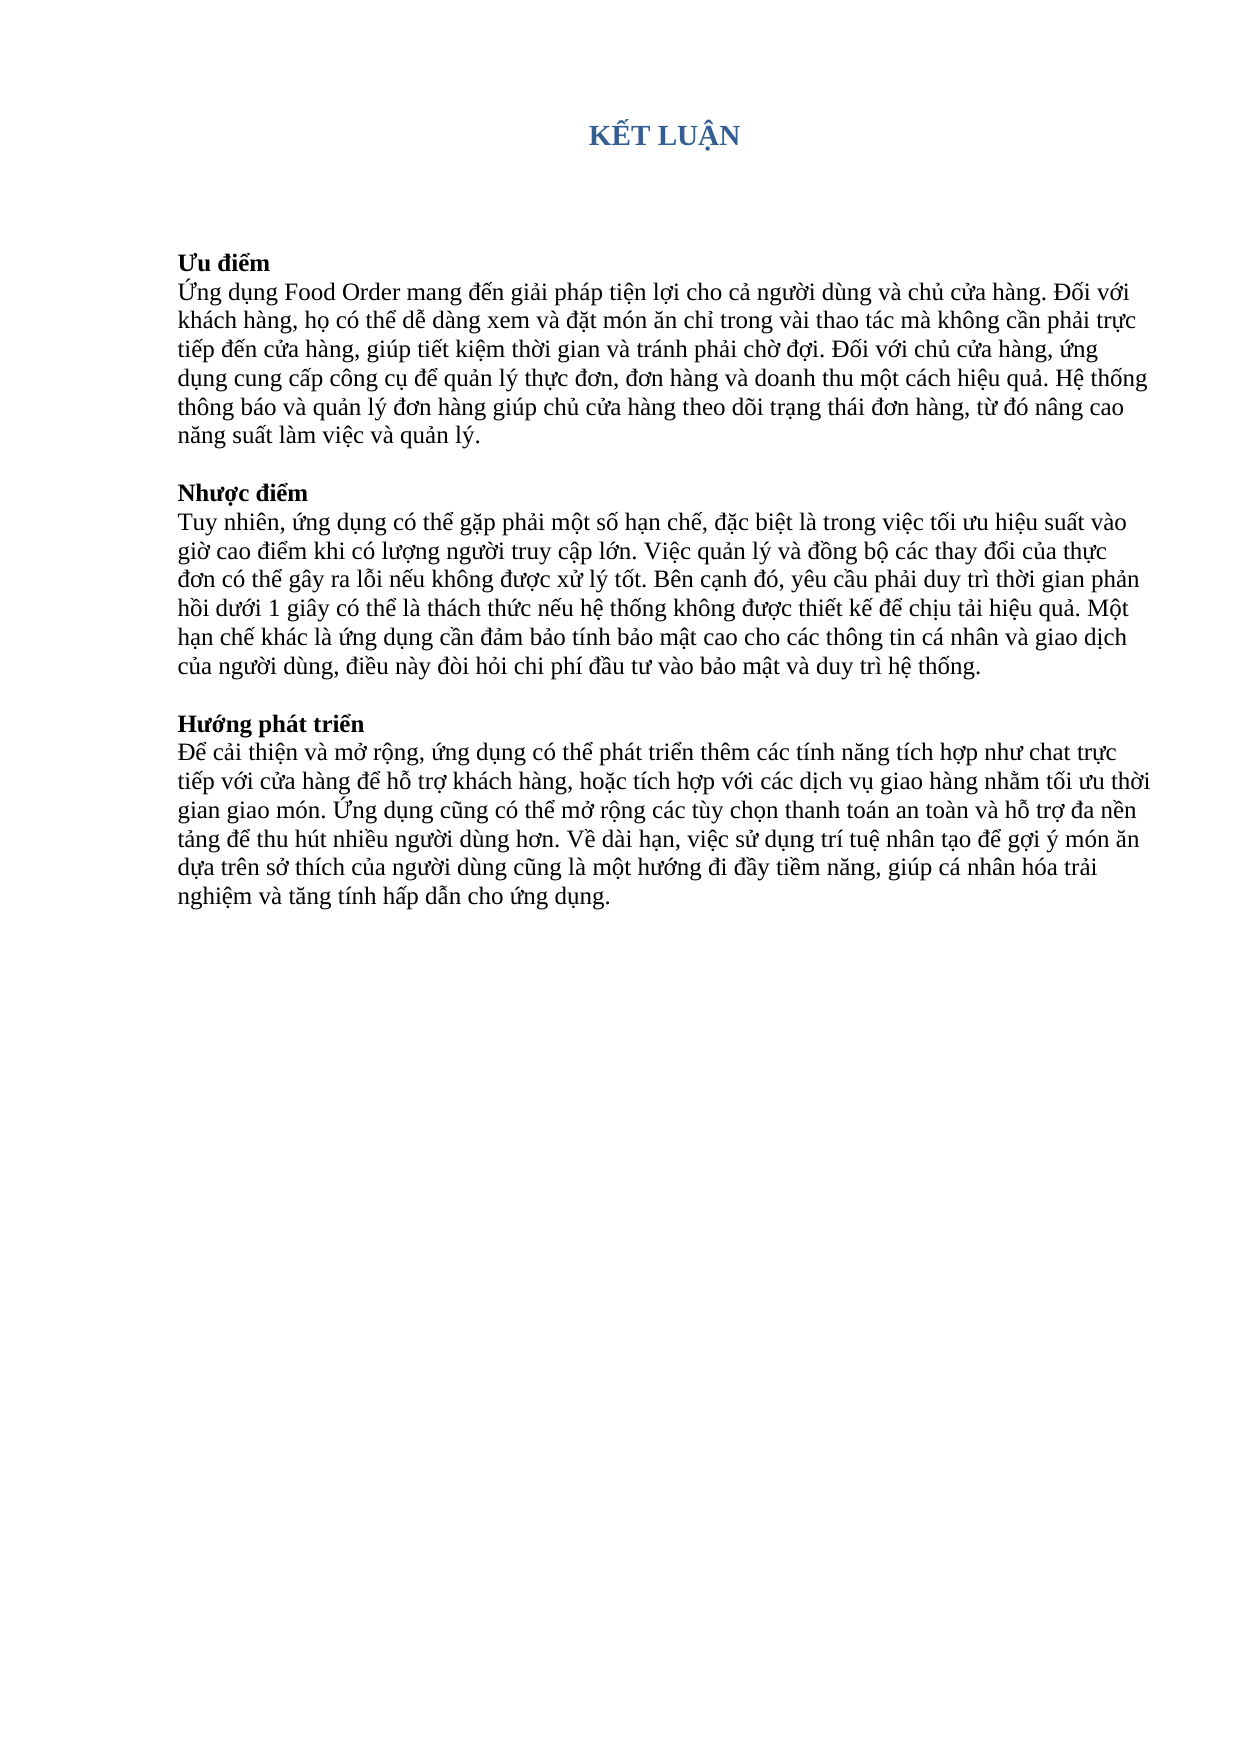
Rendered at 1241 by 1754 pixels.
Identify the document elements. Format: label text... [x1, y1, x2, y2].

text Nhược điểm Tuy nhiên, ứng dụng có thể gặp phải một số hạn chế, đặc biệt là trong việc tối ưu hiệu suất vào giờ cao điểm khi có lượng người truy cập lớn. Việc quản lý và đồng bộ các thay đổi của thực đơn có thể gây ra lỗi nếu không được xử lý tốt. Bên cạnh đó, yêu cầu phải duy trì thời gian phản hồi dưới 1 giây có thể là thách thức nếu hệ thống không được thiết kế để chịu tải hiệu quả. Một hạn chế khác là ứng dụng cần đảm bảo tính bảo mật cao cho các thông tin cá nhân và giao dịch của người dùng, điều này đòi hỏi chi phí đầu tư vào bảo mật và duy trì hệ thống. [177, 478, 1152, 679]
text Hướng phát triển Để cải thiện và mở rộng, ứng dụng có thể phát triển thêm các tính năng tích hợp như chat trực tiếp với cửa hàng để hỗ trợ khách hàng, hoặc tích hợp với các dịch vụ giao hàng nhằm tối ưu thời gian giao món. Ứng dụng cũng có thể mở rộng các tùy chọn thanh toán an toàn và hỗ trợ đa nền tảng để thu hút nhiều người dùng hơn. Về dài hạn, việc sử dụng trí tuệ nhân tạo để gợi ý món ăn dựa trên sở thích của người dùng cũng là một hướng đi đầy tiềm năng, giúp cá nhân hóa trải nghiệm và tăng tính hấp dẫn cho ứng dụng. [177, 709, 1152, 910]
text KẾT LUẬN [177, 118, 1152, 152]
text Ưu điểm Ứng dụng Food Order mang đến giải pháp tiện lợi cho cả người dùng và chủ cửa hàng. Đối với khách hàng, họ có thể dễ dàng xem và đặt món ăn chỉ trong vài thao tác mà không cần phải trực tiếp đến cửa hàng, giúp tiết kiệm thời gian và tránh phải chờ đợi. Đối với chủ cửa hàng, ứng dụng cung cấp công cụ để quản lý thực đơn, đơn hàng và doanh thu một cách hiệu quả. Hệ thống thông báo và quản lý đơn hàng giúp chủ cửa hàng theo dõi trạng thái đơn hàng, từ đó nâng cao năng suất làm việc và quản lý. [177, 248, 1152, 449]
